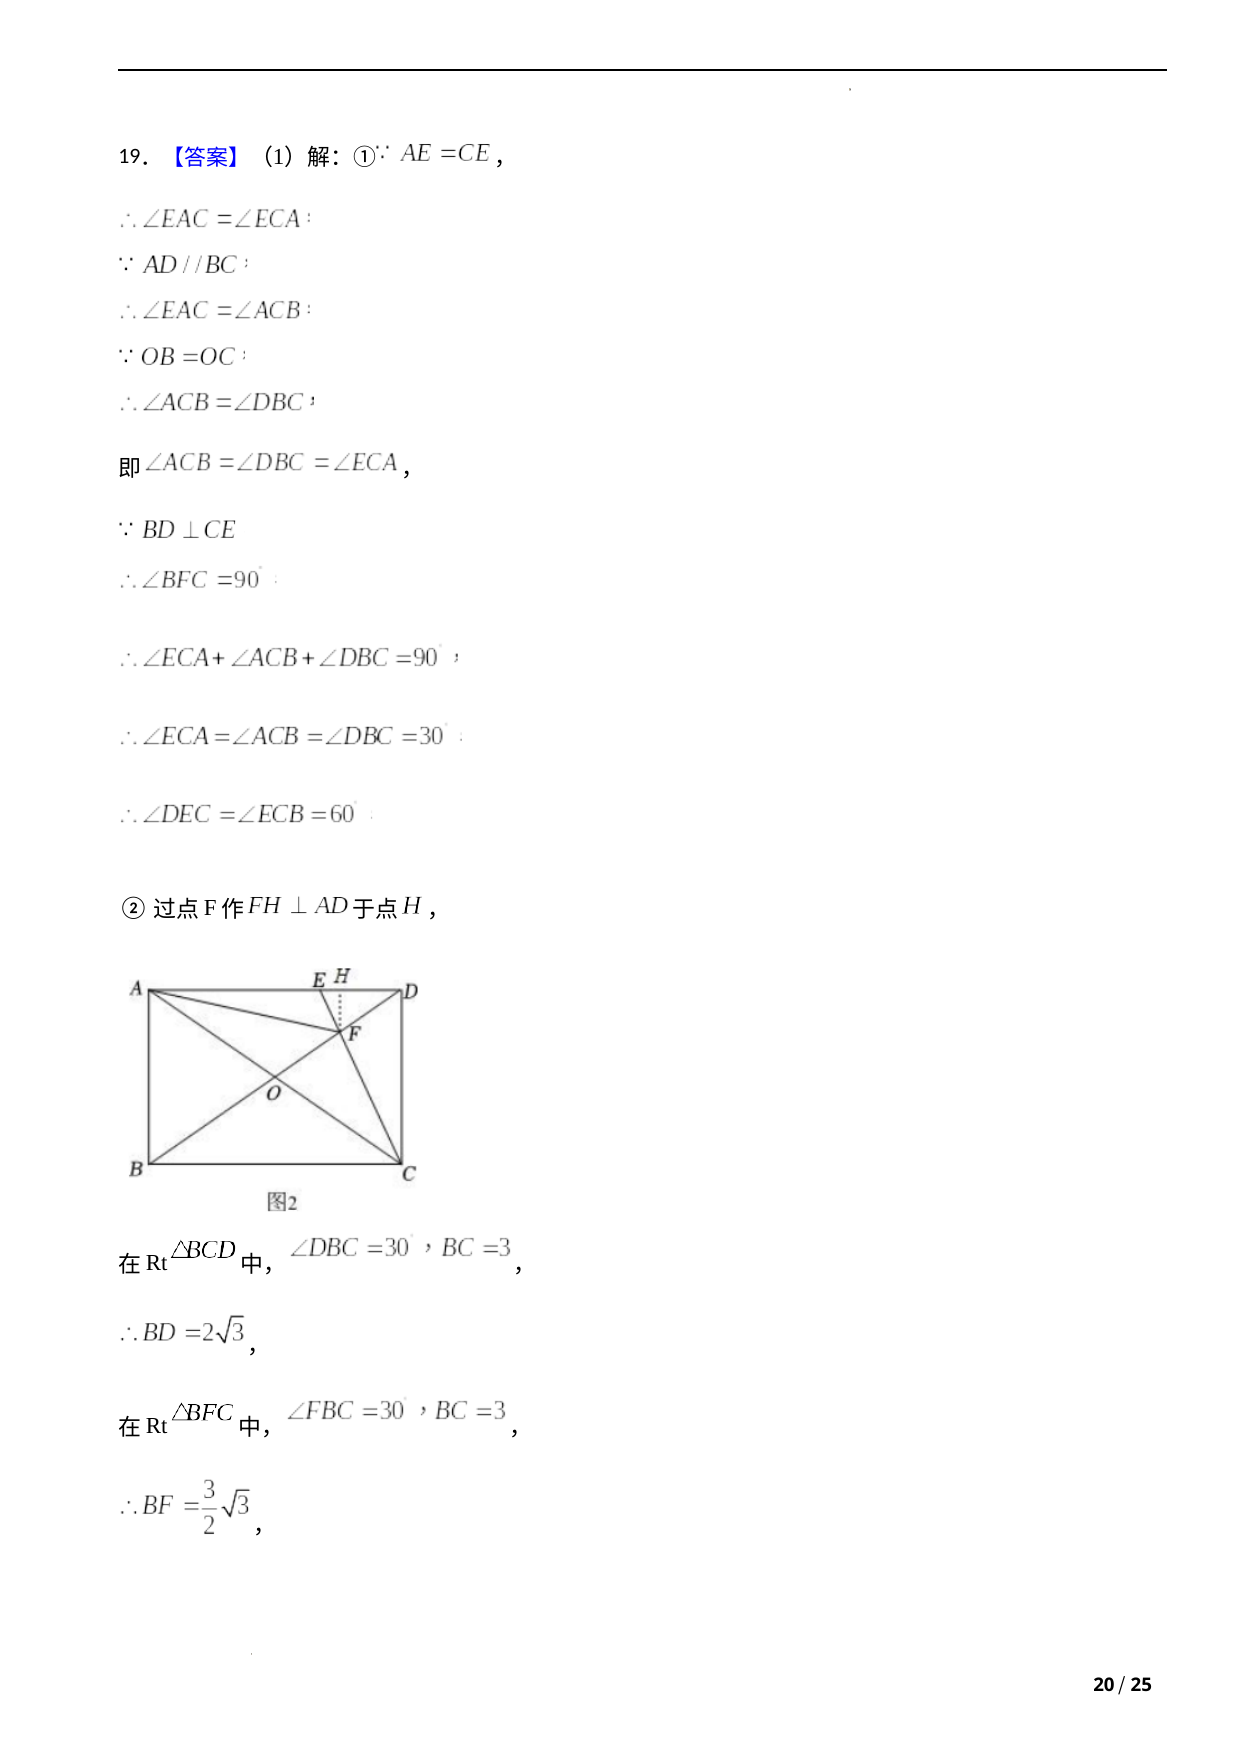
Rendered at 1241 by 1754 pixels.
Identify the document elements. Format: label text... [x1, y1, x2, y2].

text 在Rt中，， [118, 1230, 1167, 1295]
text ， [118, 1474, 1167, 1572]
picture [118, 956, 430, 1215]
text 19．【答案】（1）解：①， [118, 123, 1167, 188]
text ②过点F作于点， [118, 875, 1167, 940]
text ， [118, 1311, 1167, 1376]
text 即， [118, 434, 1167, 499]
text 在Rt中，， [118, 1393, 1167, 1458]
